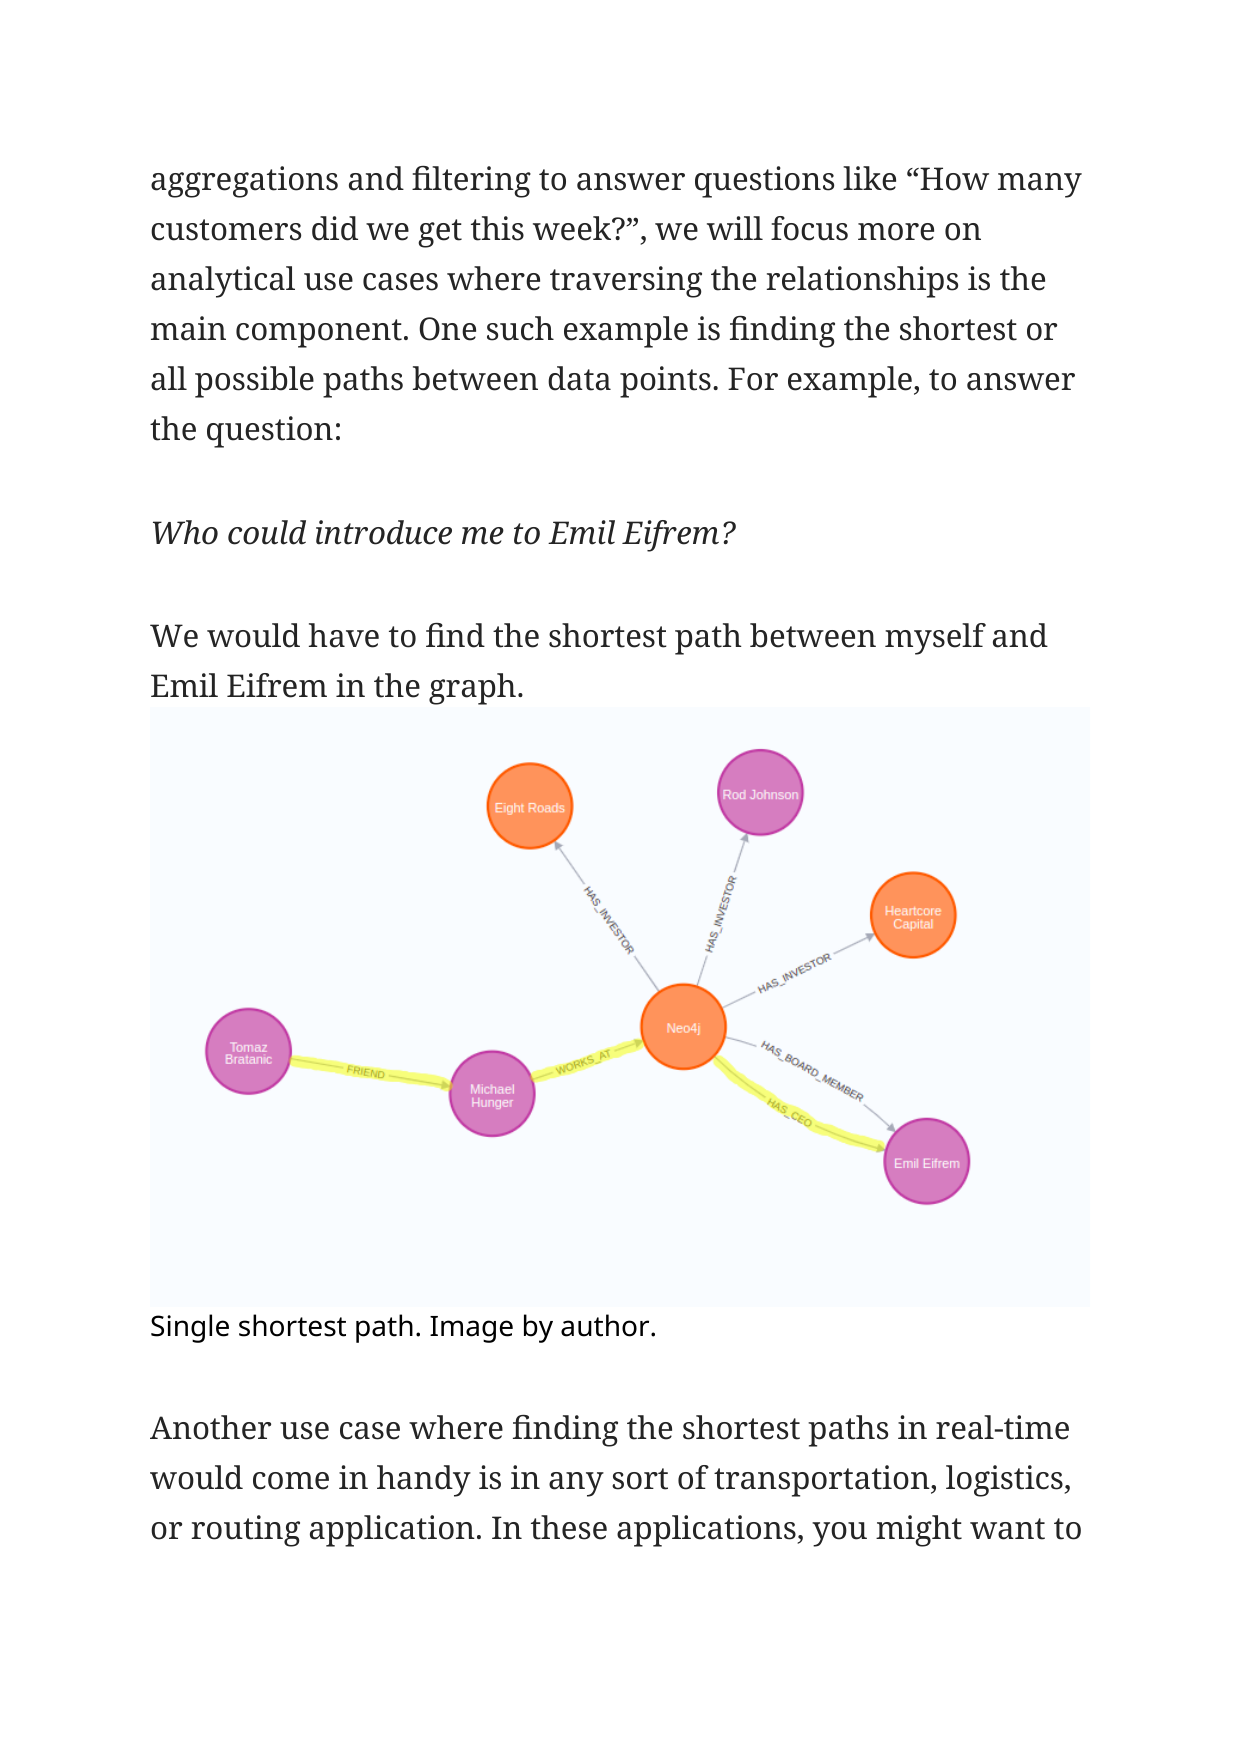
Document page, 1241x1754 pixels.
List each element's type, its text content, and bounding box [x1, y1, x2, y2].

text We would have to find the shortest path between myself and Emil Eifrem in the graph. [150, 607, 1090, 707]
text Who could introduce me to Emil Eifrem? [150, 503, 1090, 553]
text Single shortest path. Image by author. [150, 1307, 1090, 1345]
picture [150, 707, 1091, 1307]
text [150, 1398, 1090, 1548]
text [150, 150, 1090, 450]
